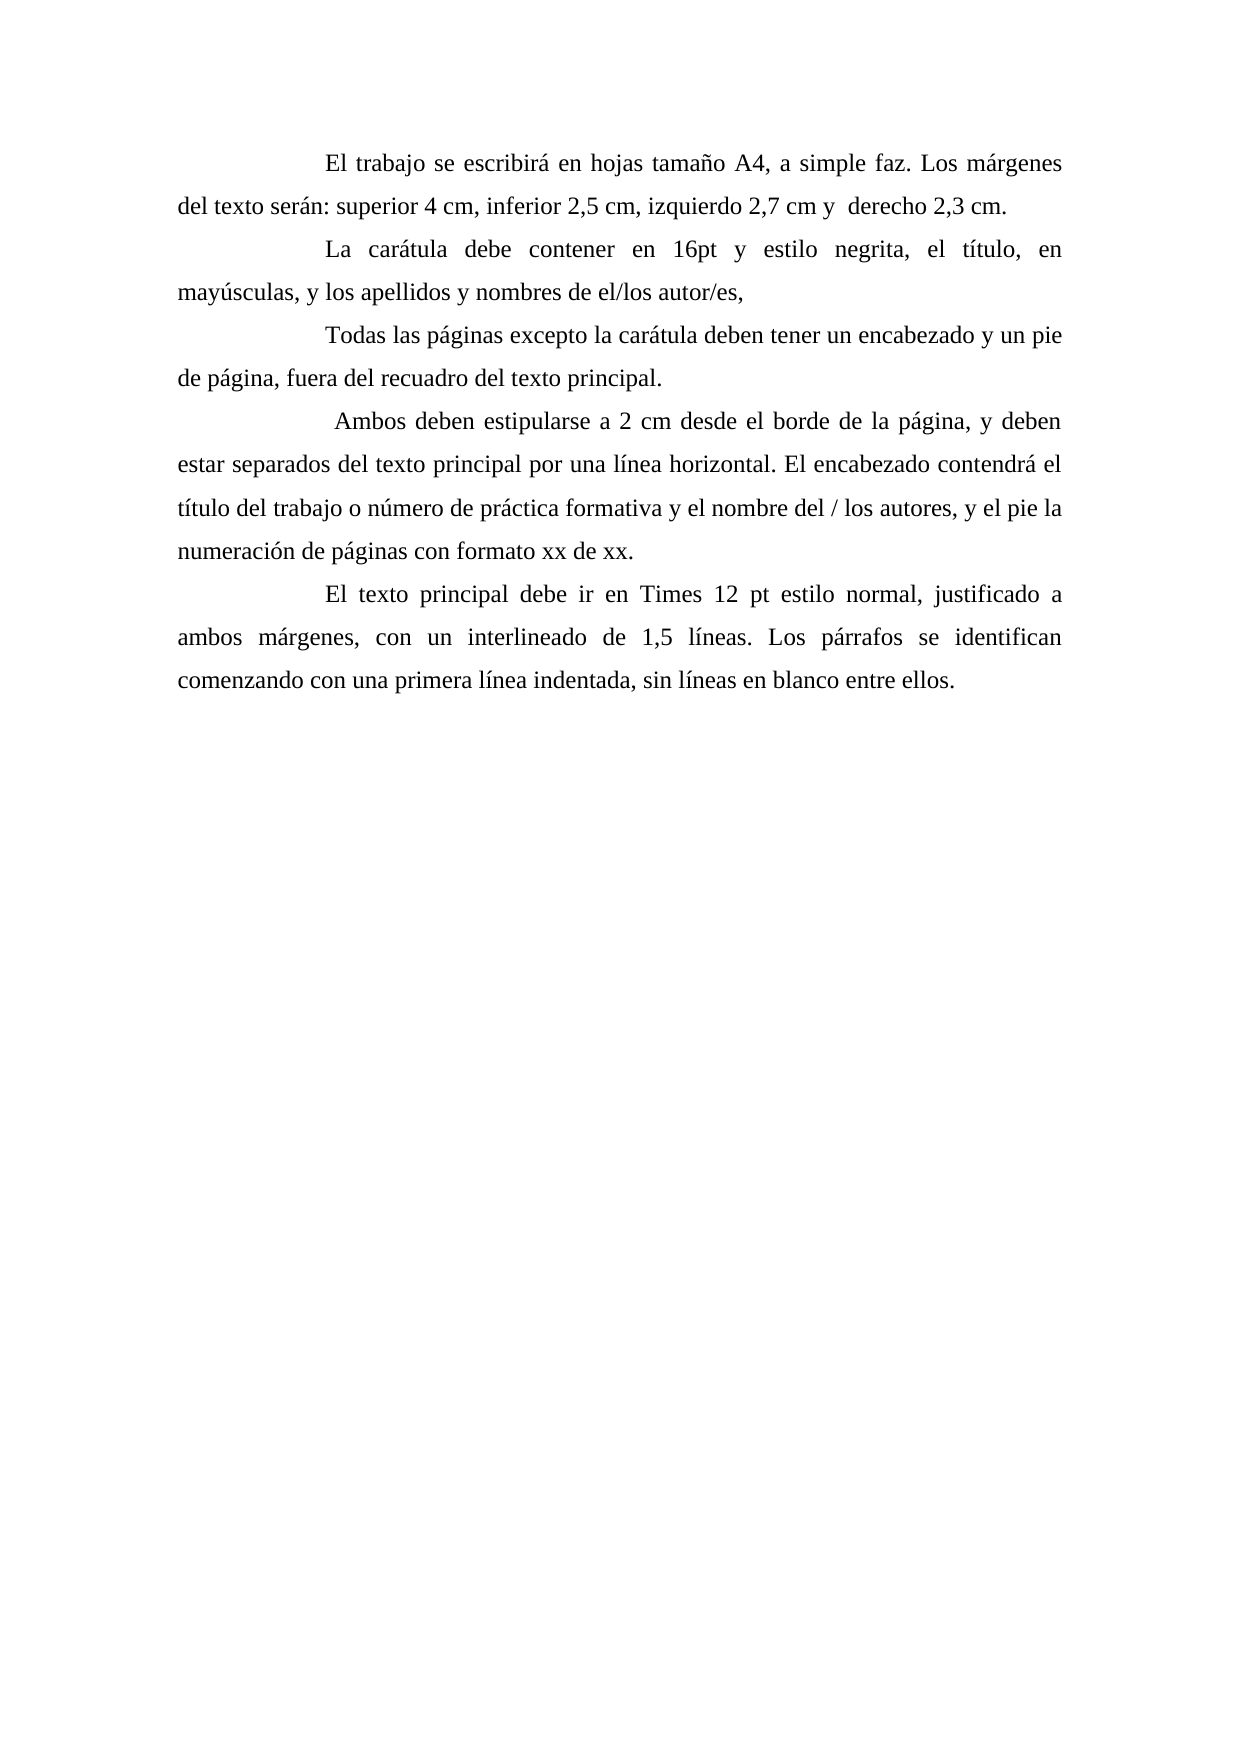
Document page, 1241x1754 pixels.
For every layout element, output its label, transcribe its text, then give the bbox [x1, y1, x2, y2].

text Ambos deben estipularse a 2 cm desde el borde de la página, y deben estar separados del texto principal por una línea horizontal. El encabezado contendrá el título del trabajo o número de práctica formativa y el nombre del / los autores, y el pie la numeración de páginas con formato xx de xx. [177, 406, 1063, 564]
text El trabajo se escribirá en hojas tamaño A4, a simple faz. Los márgenes del texto serán: superior 4 cm, inferior 2,5 cm, izquierdo 2,7 cm y derecho 2,3 cm. [177, 148, 1063, 219]
text El texto principal debe ir en Times 12 pt estilo normal, justificado a ambos márgenes, con un interlineado de 1,5 líneas. Los párrafos se identifican comenzando con una primera línea indentada, sin líneas en blanco entre ellos. [177, 579, 1063, 694]
text La carátula debe contener en 16pt y estilo negrita, el título, en mayúsculas, y los apellidos y nombres de el/los autor/es, [177, 234, 1063, 306]
text Todas las páginas excepto la carátula deben tener un encabezado y un pie de página, fuera del recuadro del texto principal. [177, 320, 1063, 392]
